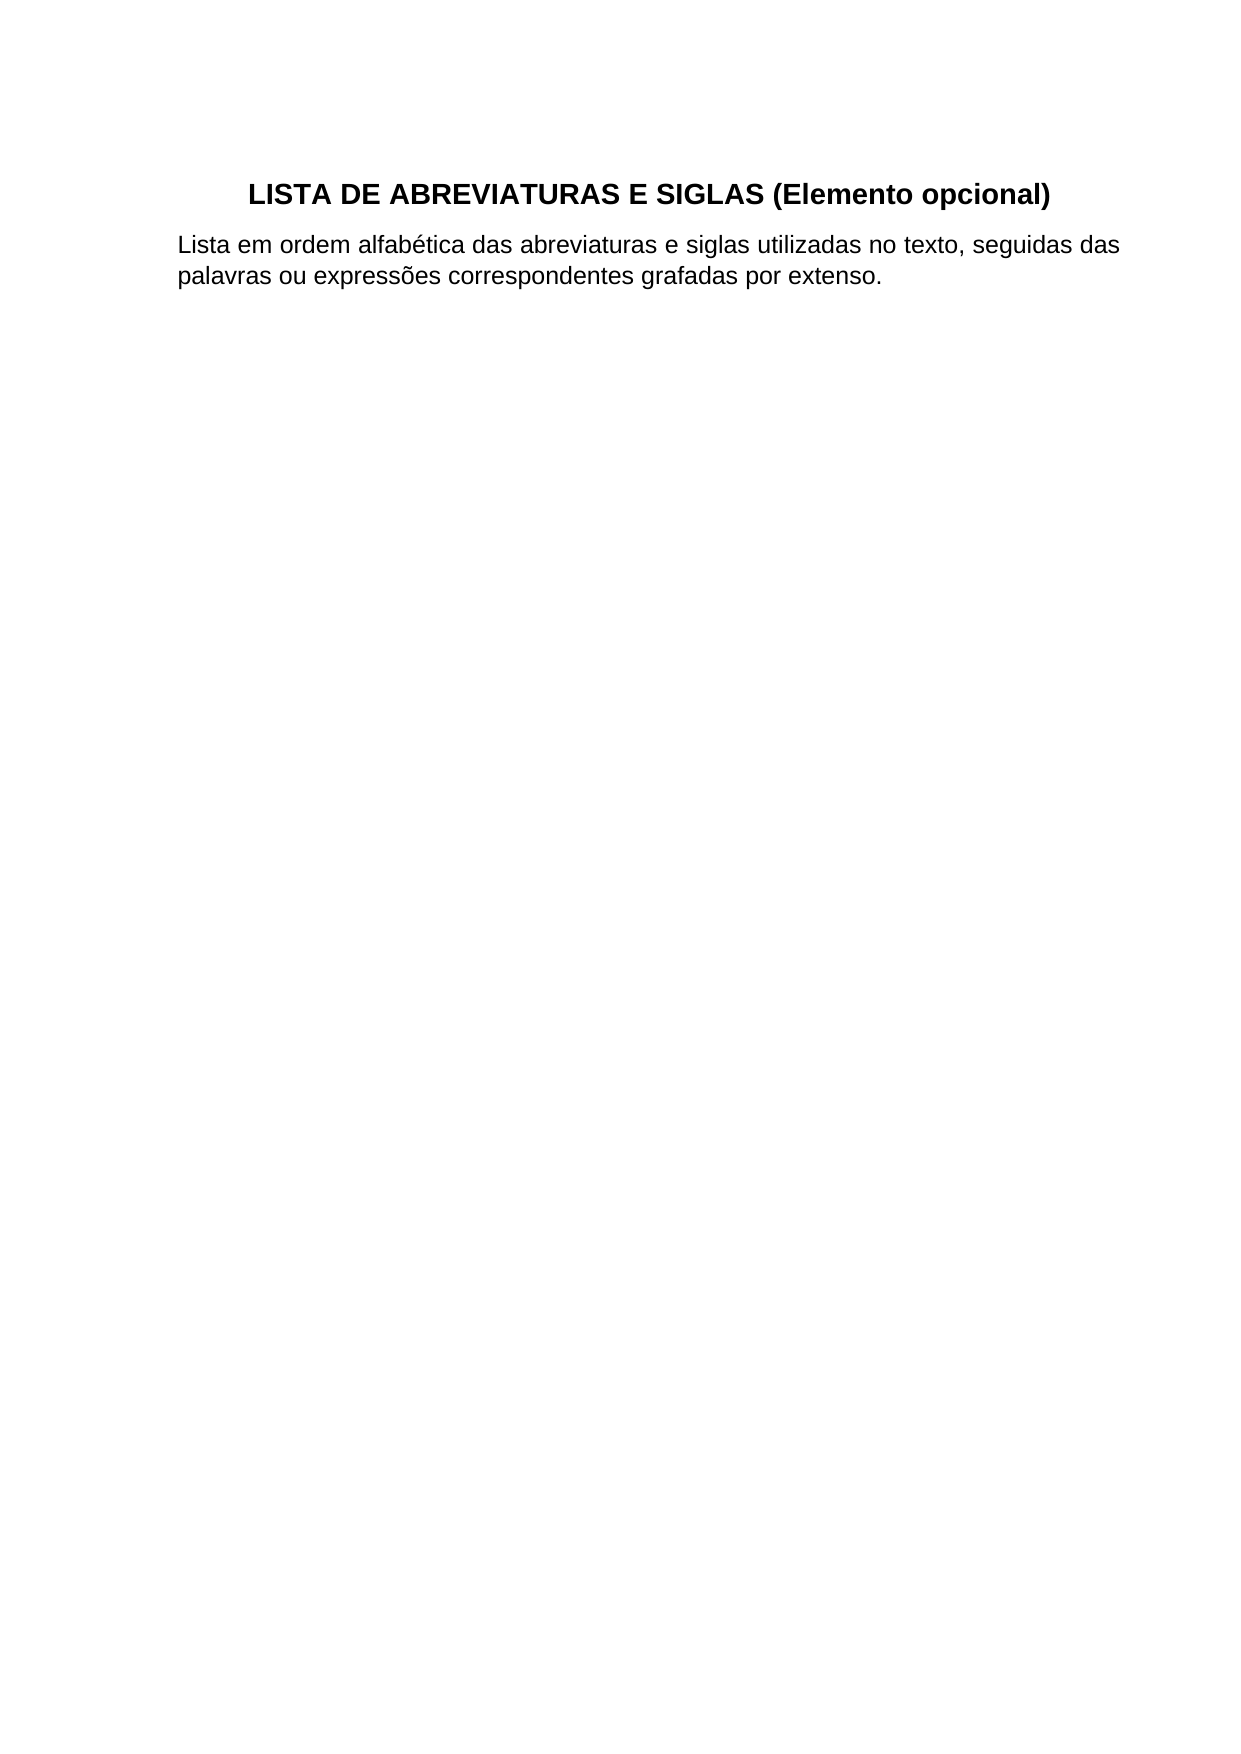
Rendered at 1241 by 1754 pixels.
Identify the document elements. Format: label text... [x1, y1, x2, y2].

text LISTA DE ABREVIATURAS E SIGLAS (Elemento opcional) [177, 177, 1122, 211]
text Lista em ordem alfabética das abreviaturas e siglas utilizadas no texto, seguidas das palavras ou expressões correspondentes grafadas por extenso. [177, 230, 1122, 290]
